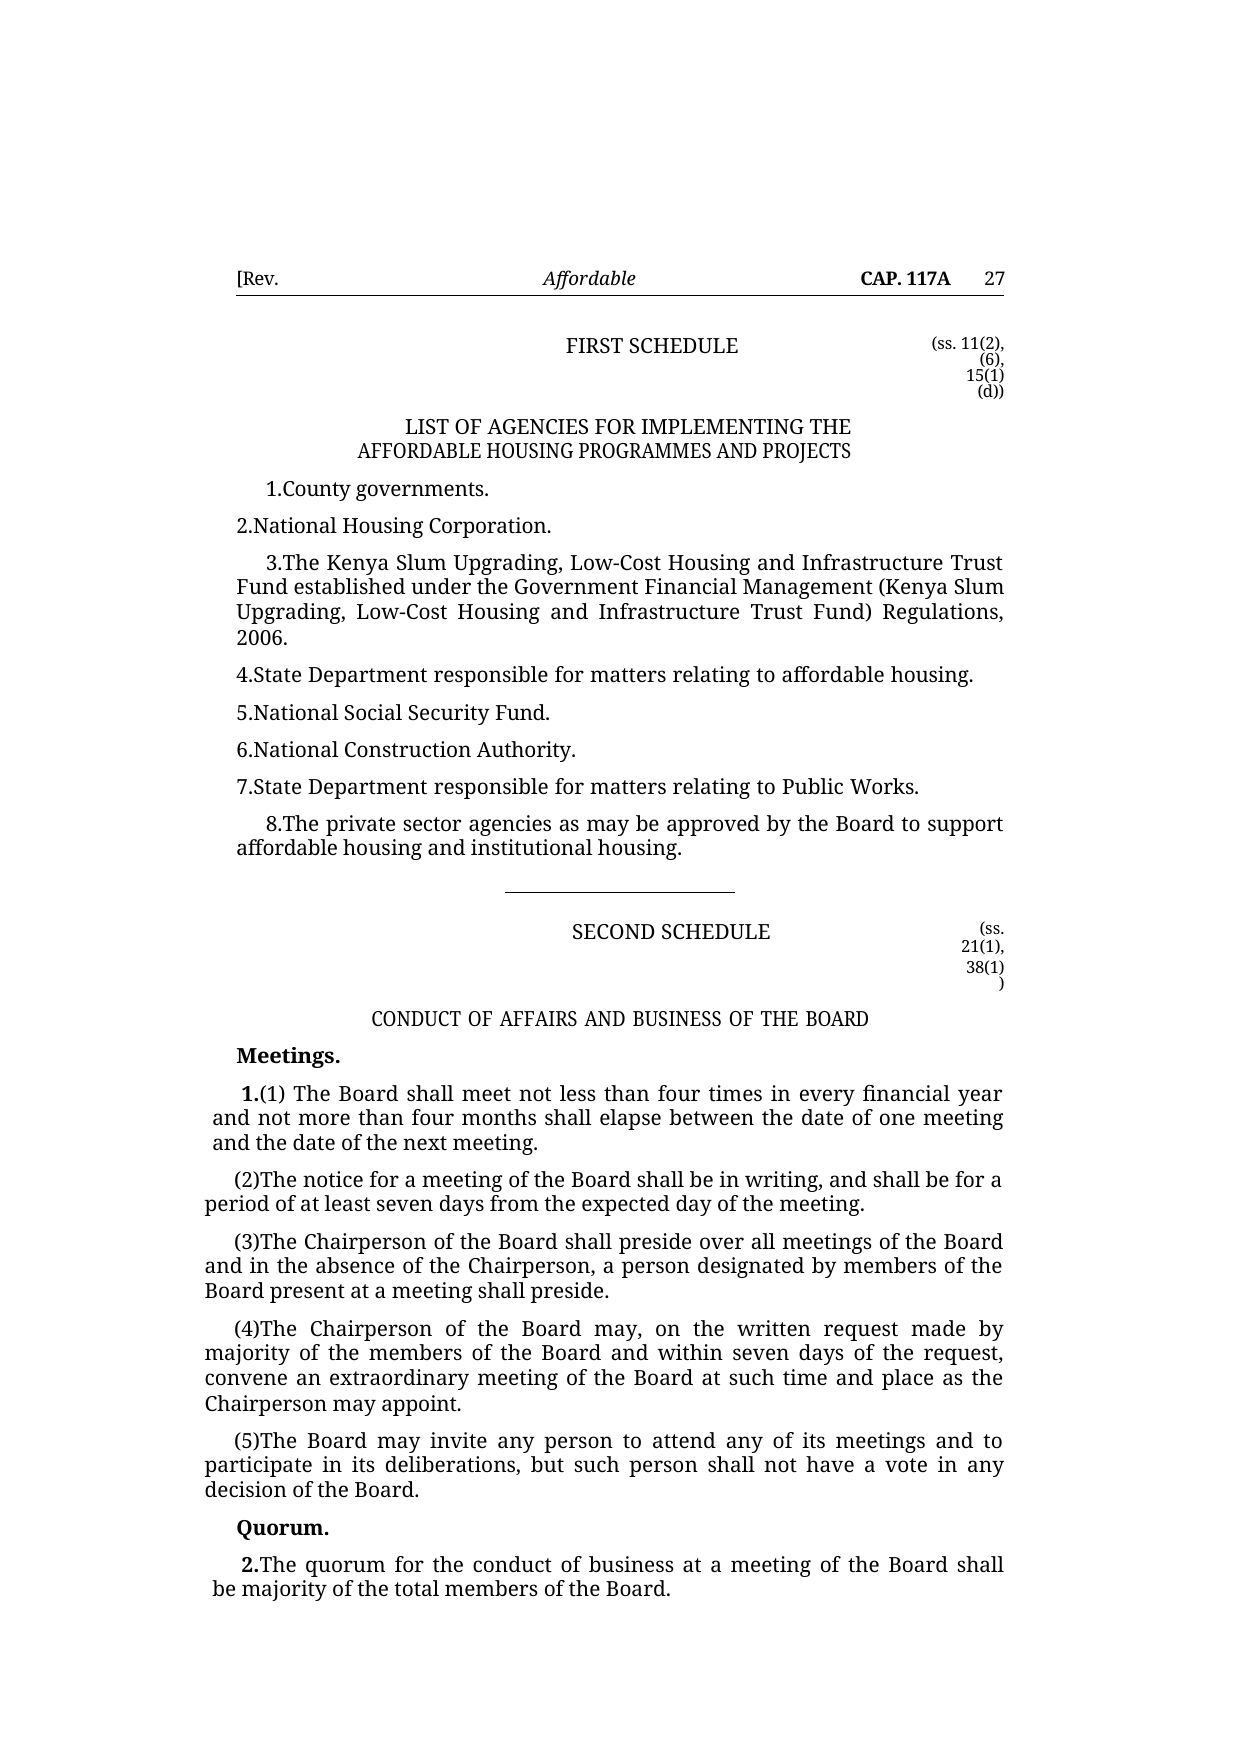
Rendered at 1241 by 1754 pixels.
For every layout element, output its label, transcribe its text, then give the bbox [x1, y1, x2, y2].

subtitle Quorum. [236, 1513, 1065, 1542]
text FIRST SCHEDULE (ss. 11(2), (6), 15(1)(d)) [537, 331, 1004, 402]
list The Chairperson of the Board shall preside over all meetings of the Board and in the absence of the Chairperson, a person designated by members of the Board present at a meeting shall preside. [204, 1230, 1004, 1305]
list The Kenya Slum Upgrading, Low-Cost Housing and Infrastructure Trust Fund established under the Government Financial Management (Kenya Slum Upgrading, Low-Cost Housing and Infrastructure Trust Fund) Regulations, 2006. [236, 551, 1004, 651]
list State Department responsible for matters relating to affordable housing. [236, 660, 1065, 689]
list The Chairperson of the Board may, on the written request made by majority of the members of the Board and within seven days of the request, convene an extraordinary meeting of the Board at such time and place as the Chairperson may appoint. [204, 1317, 1004, 1417]
list State Department responsible for matters relating to Public Works. [236, 772, 1065, 800]
text CONDUCT OF AFFAIRS AND BUSINESS OF THE BOARD [175, 1004, 1065, 1033]
list The Board may invite any person to attend any of its meetings and to participate in its deliberations, but such person shall not have a vote in any decision of the Board. [204, 1429, 1004, 1504]
list (1) The Board shall meet not less than four times in every ﬁnancial year and not more than four months shall elapse between the date of one meeting and the date of the next meeting. [212, 1081, 1004, 1156]
subtitle Meetings. [236, 1041, 1065, 1070]
list The notice for a meeting of the Board shall be in writing, and shall be for a period of at least seven days from the expected day of the meeting. [204, 1168, 1004, 1218]
list National Construction Authority. [236, 735, 1065, 763]
list County governments. [236, 474, 1065, 502]
list The quorum for the conduct of business at a meeting of the Board shall be majority of the total members of the Board. [212, 1553, 1004, 1603]
text LIST OF AGENCIES FOR IMPLEMENTING THE AFFORDABLE HOUSING PROGRAMMES AND PROJECTS [357, 414, 889, 465]
list National Housing Corporation. [236, 511, 1065, 540]
list The private sector agencies as may be approved by the Board to support affordable housing and institutional housing. [236, 811, 1004, 861]
list National Social Security Fund. [236, 698, 1065, 726]
text SECOND SCHEDULE (ss. 21(1), 38(1)) [524, 924, 1004, 994]
